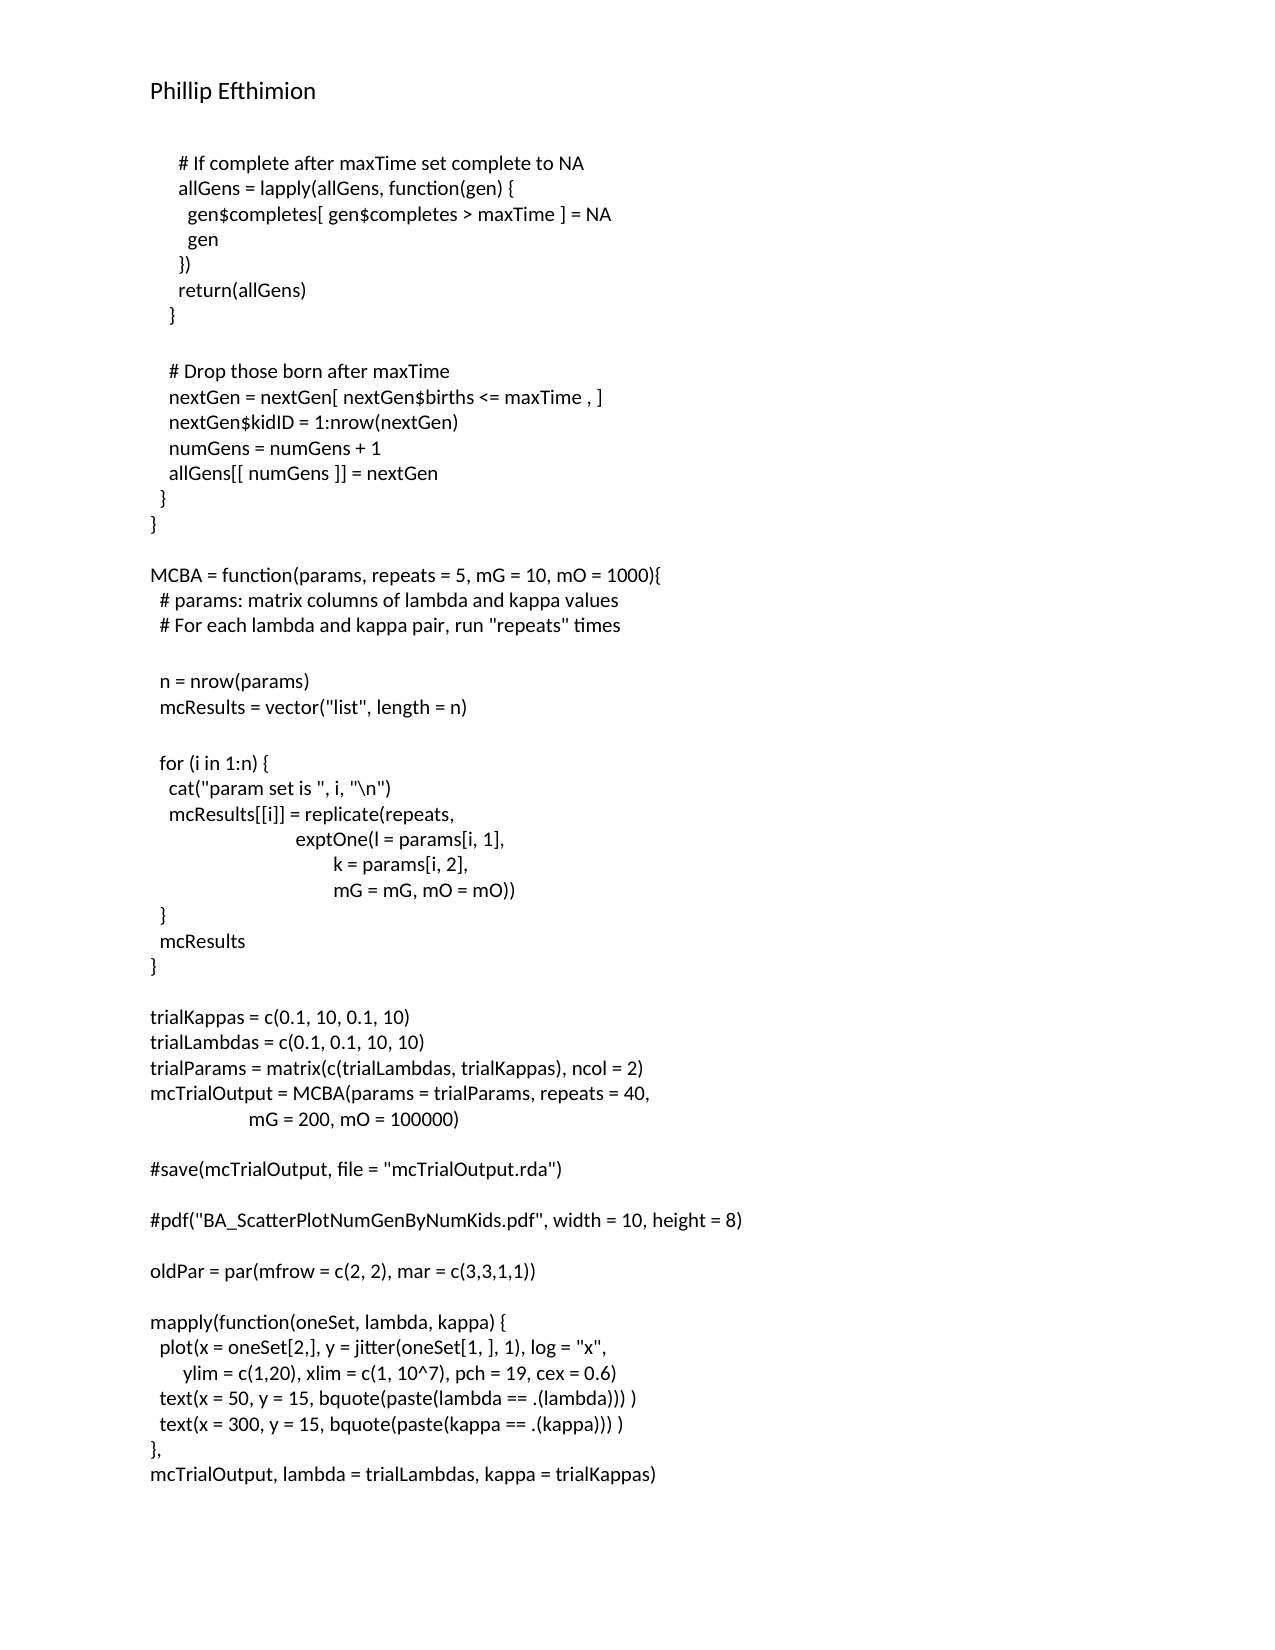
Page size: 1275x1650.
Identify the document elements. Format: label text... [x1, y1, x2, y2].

text } [150, 302, 1125, 328]
text mcTrialOutput = MCBA(params = trialParams, repeats = 40, [150, 1080, 1125, 1106]
text plot(x = oneSet[2,], y = jitter(oneSet[1, ], 1), log = "x", [150, 1334, 1125, 1360]
text # If complete after maxTime set complete to NA [150, 150, 1125, 175]
text mcResults[[i]] = replicate(repeats, [150, 801, 1125, 826]
text return(allGens) [150, 277, 1125, 302]
text mcTrialOutput, lambda = trialLambdas, kappa = trialKappas) [150, 1462, 1125, 1487]
text # For each lambda and kappa pair, run "repeats" times [150, 613, 1125, 638]
text trialLambdas = c(0.1, 0.1, 10, 10) [150, 1029, 1125, 1055]
text mapply(function(oneSet, lambda, kappa) { [150, 1309, 1125, 1334]
text # Drop those born after maxTime [150, 358, 1125, 384]
text }) [150, 252, 1125, 277]
text trialKappas = c(0.1, 10, 0.1, 10) [150, 1004, 1125, 1029]
text exptOne(l = params[i, 1], [150, 826, 1125, 852]
text } [150, 953, 1125, 979]
text mG = 200, mO = 100000) [150, 1106, 1125, 1131]
text MCBA = function(params, repeats = 5, mG = 10, mO = 1000){ [150, 562, 1125, 587]
text gen$completes[ gen$completes > maxTime ] = NA [150, 201, 1125, 226]
text #pdf("BA_ScatterPlotNumGenByNumKids.pdf", width = 10, height = 8) [150, 1207, 1125, 1233]
text mcResults [150, 928, 1125, 953]
text allGens = lapply(allGens, function(gen) { [150, 175, 1125, 201]
text k = params[i, 2], [150, 852, 1125, 877]
text nextGen = nextGen[ nextGen$births <= maxTime , ] [150, 384, 1125, 409]
text cat("param set is ", i, "\n") [150, 775, 1125, 801]
text for (i in 1:n) { [150, 750, 1125, 775]
text gen [150, 226, 1125, 252]
text numGens = numGens + 1 [150, 435, 1125, 460]
text #save(mcTrialOutput, file = "mcTrialOutput.rda") [150, 1157, 1125, 1182]
text text(x = 300, y = 15, bquote(paste(kappa == .(kappa))) ) [150, 1411, 1125, 1436]
text } [150, 486, 1125, 511]
text } [150, 511, 1125, 536]
text # params: matrix columns of lambda and kappa values [150, 587, 1125, 613]
text trialParams = matrix(c(trialLambdas, trialKappas), ncol = 2) [150, 1055, 1125, 1080]
text allGens[[ numGens ]] = nextGen [150, 460, 1125, 486]
text } [150, 902, 1125, 928]
text text(x = 50, y = 15, bquote(paste(lambda == .(lambda))) ) [150, 1385, 1125, 1411]
text }, [150, 1436, 1125, 1462]
text nextGen$kidID = 1:nrow(nextGen) [150, 409, 1125, 435]
text oldPar = par(mfrow = c(2, 2), mar = c(3,3,1,1)) [150, 1258, 1125, 1284]
text ylim = c(1,20), xlim = c(1, 10^7), pch = 19, cex = 0.6) [150, 1360, 1125, 1385]
text mG = mG, mO = mO)) [150, 877, 1125, 902]
text n = nrow(params) [150, 668, 1125, 694]
text mcResults = vector("list", length = n) [150, 694, 1125, 719]
